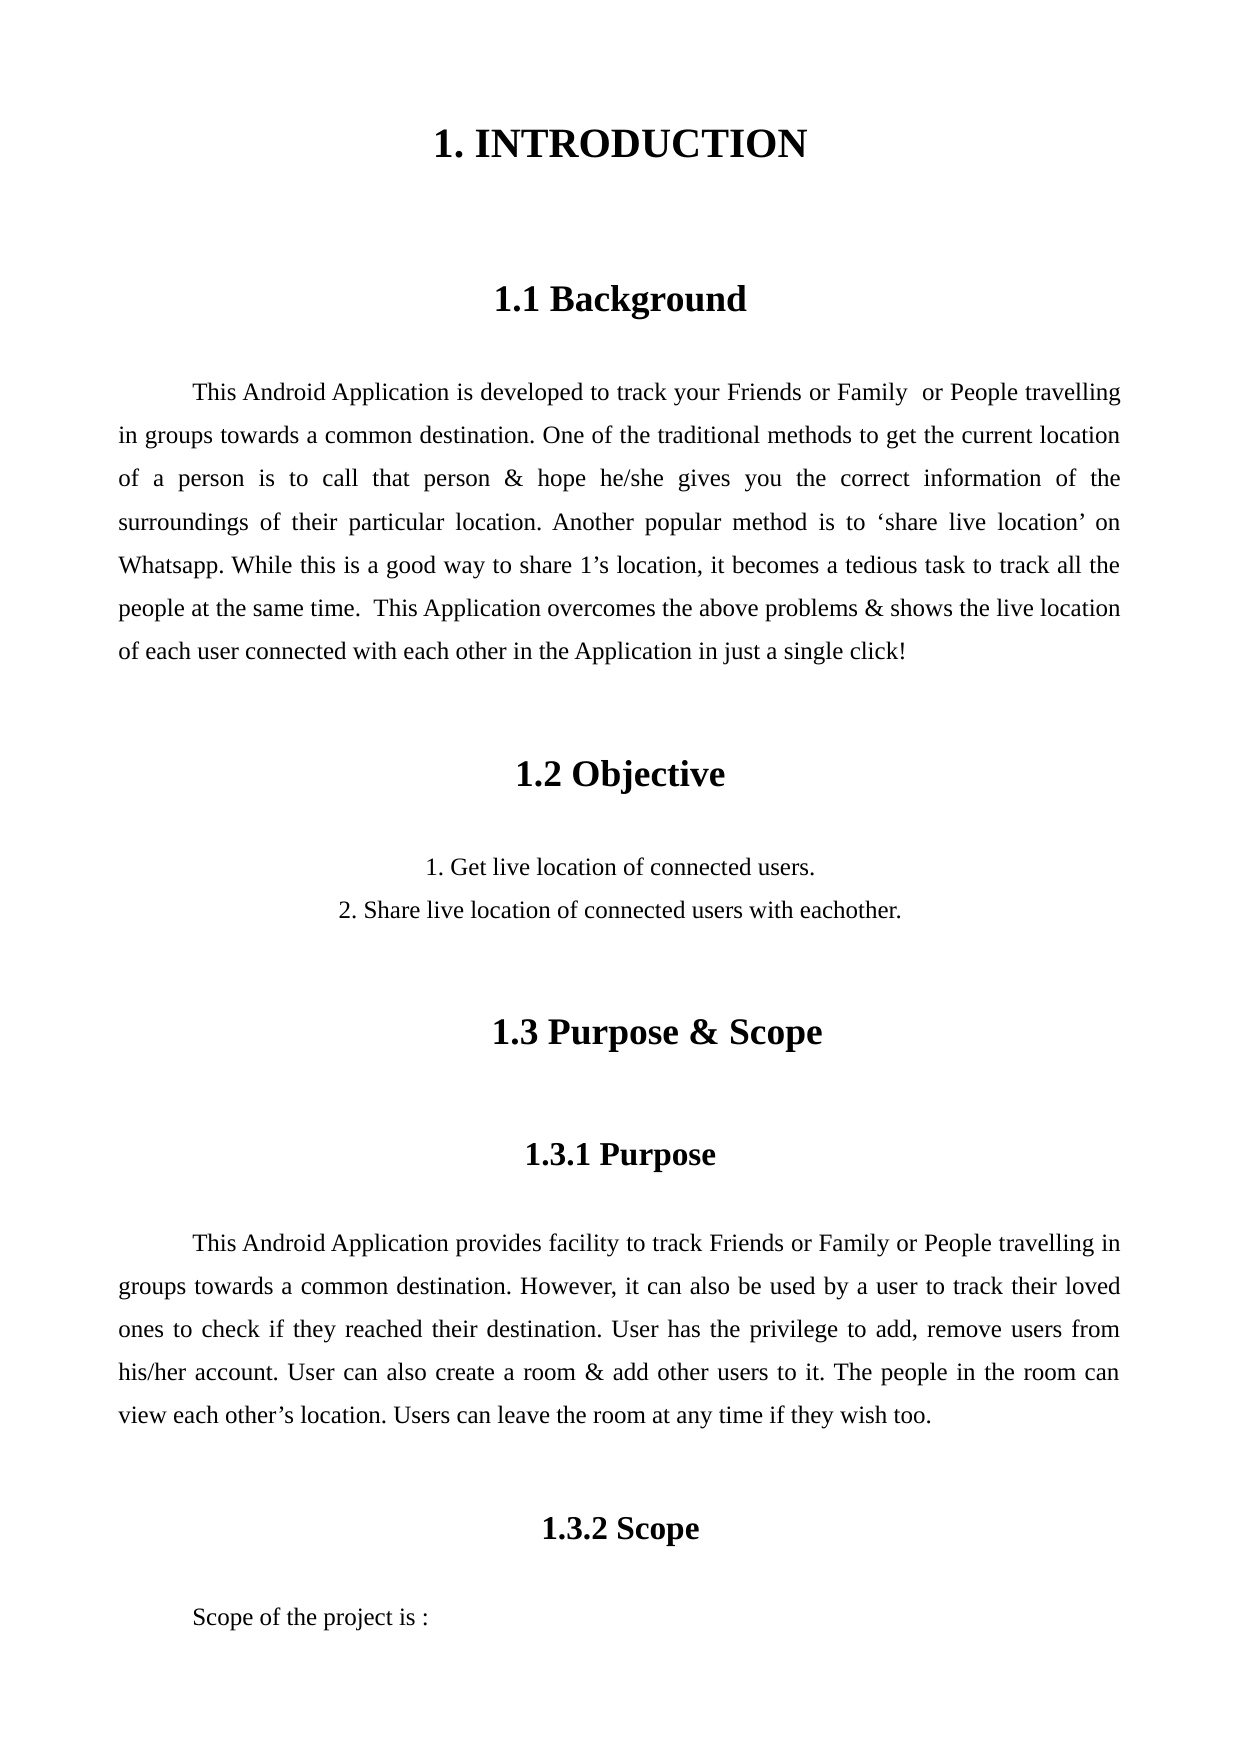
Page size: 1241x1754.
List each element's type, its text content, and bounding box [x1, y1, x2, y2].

text 1.3.2 Scope [118, 1508, 1122, 1547]
text 1.3.1 Purpose [118, 1134, 1122, 1173]
text 1. INTRODUCTION [118, 118, 1122, 166]
text 1.1 Background [118, 276, 1122, 319]
text This Android Application is developed to track your Friends or Family or People travelling in groups towards a common destination. One of the traditional methods to get the current location of a person is to call that person & hope he/she gives you the correct information of the surroundings of their particular location. Another popular method is to ‘share live location’ on Whatsapp. While this is a good way to share 1’s location, it becomes a tedious task to track all the people at the same time. This Application overcomes the above problems & shows the live location of each user connected with each other in the Application in just a single click! [118, 377, 1122, 665]
text Scope of the project is : [118, 1602, 1122, 1631]
text 1. Get live location of connected users. [118, 852, 1122, 880]
text 1.2 Objective [118, 751, 1122, 794]
text 1.3 Purpose & Scope [118, 1010, 1122, 1053]
text 2. Share live location of connected users with eachother. [118, 895, 1122, 923]
text This Android Application provides facility to track Friends or Family or People travelling in groups towards a common destination. However, it can also be used by a user to track their loved ones to check if they reached their destination. User has the privilege to add, remove users from his/her account. User can also create a room & add other users to it. The people in the room can view each other’s location. Users can leave the room at any time if they wish too. [118, 1228, 1122, 1429]
